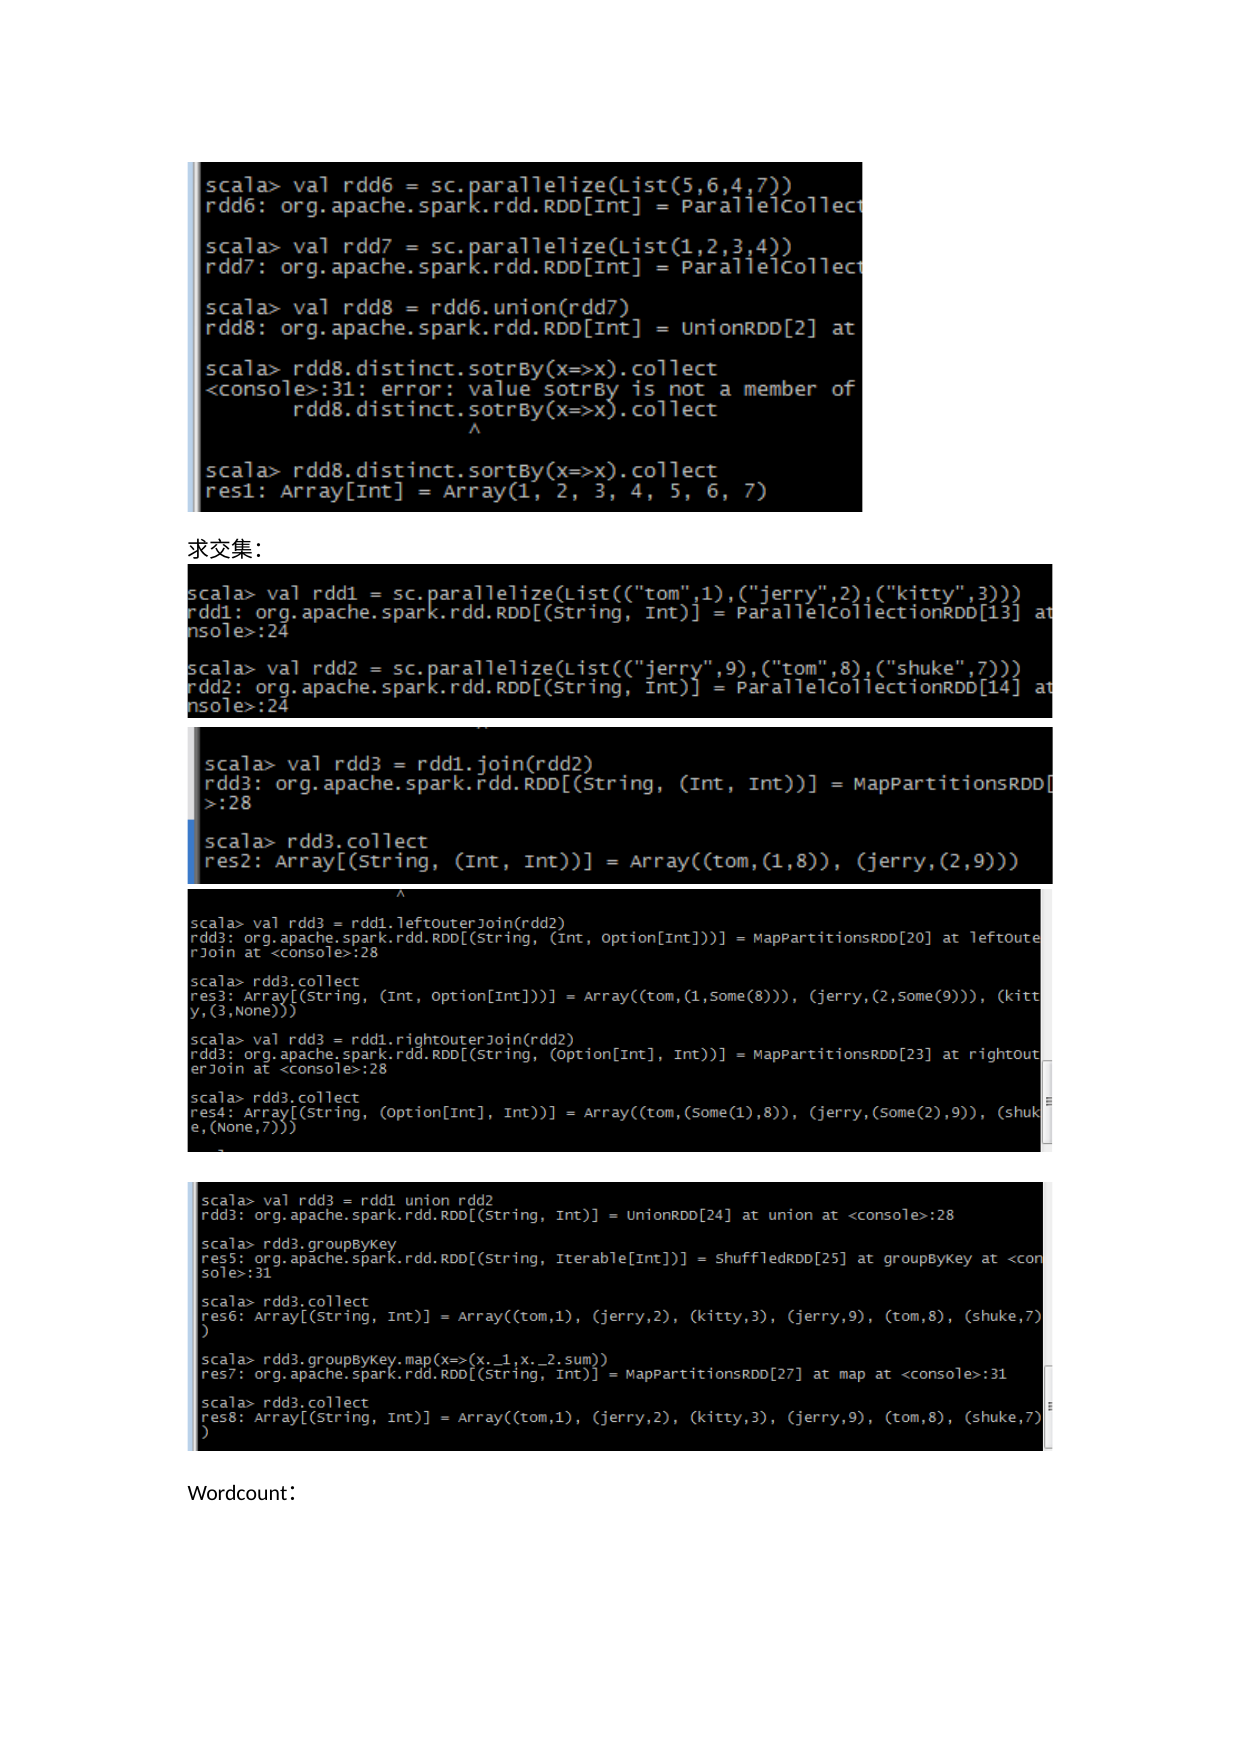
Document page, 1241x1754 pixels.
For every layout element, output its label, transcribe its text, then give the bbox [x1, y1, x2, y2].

picture [187, 564, 1053, 718]
text 求交集： [187, 532, 1053, 564]
picture [187, 889, 1053, 1152]
picture [187, 727, 1053, 884]
picture [187, 1182, 1053, 1451]
text Wordcount： [187, 1474, 1053, 1507]
picture [187, 162, 863, 512]
